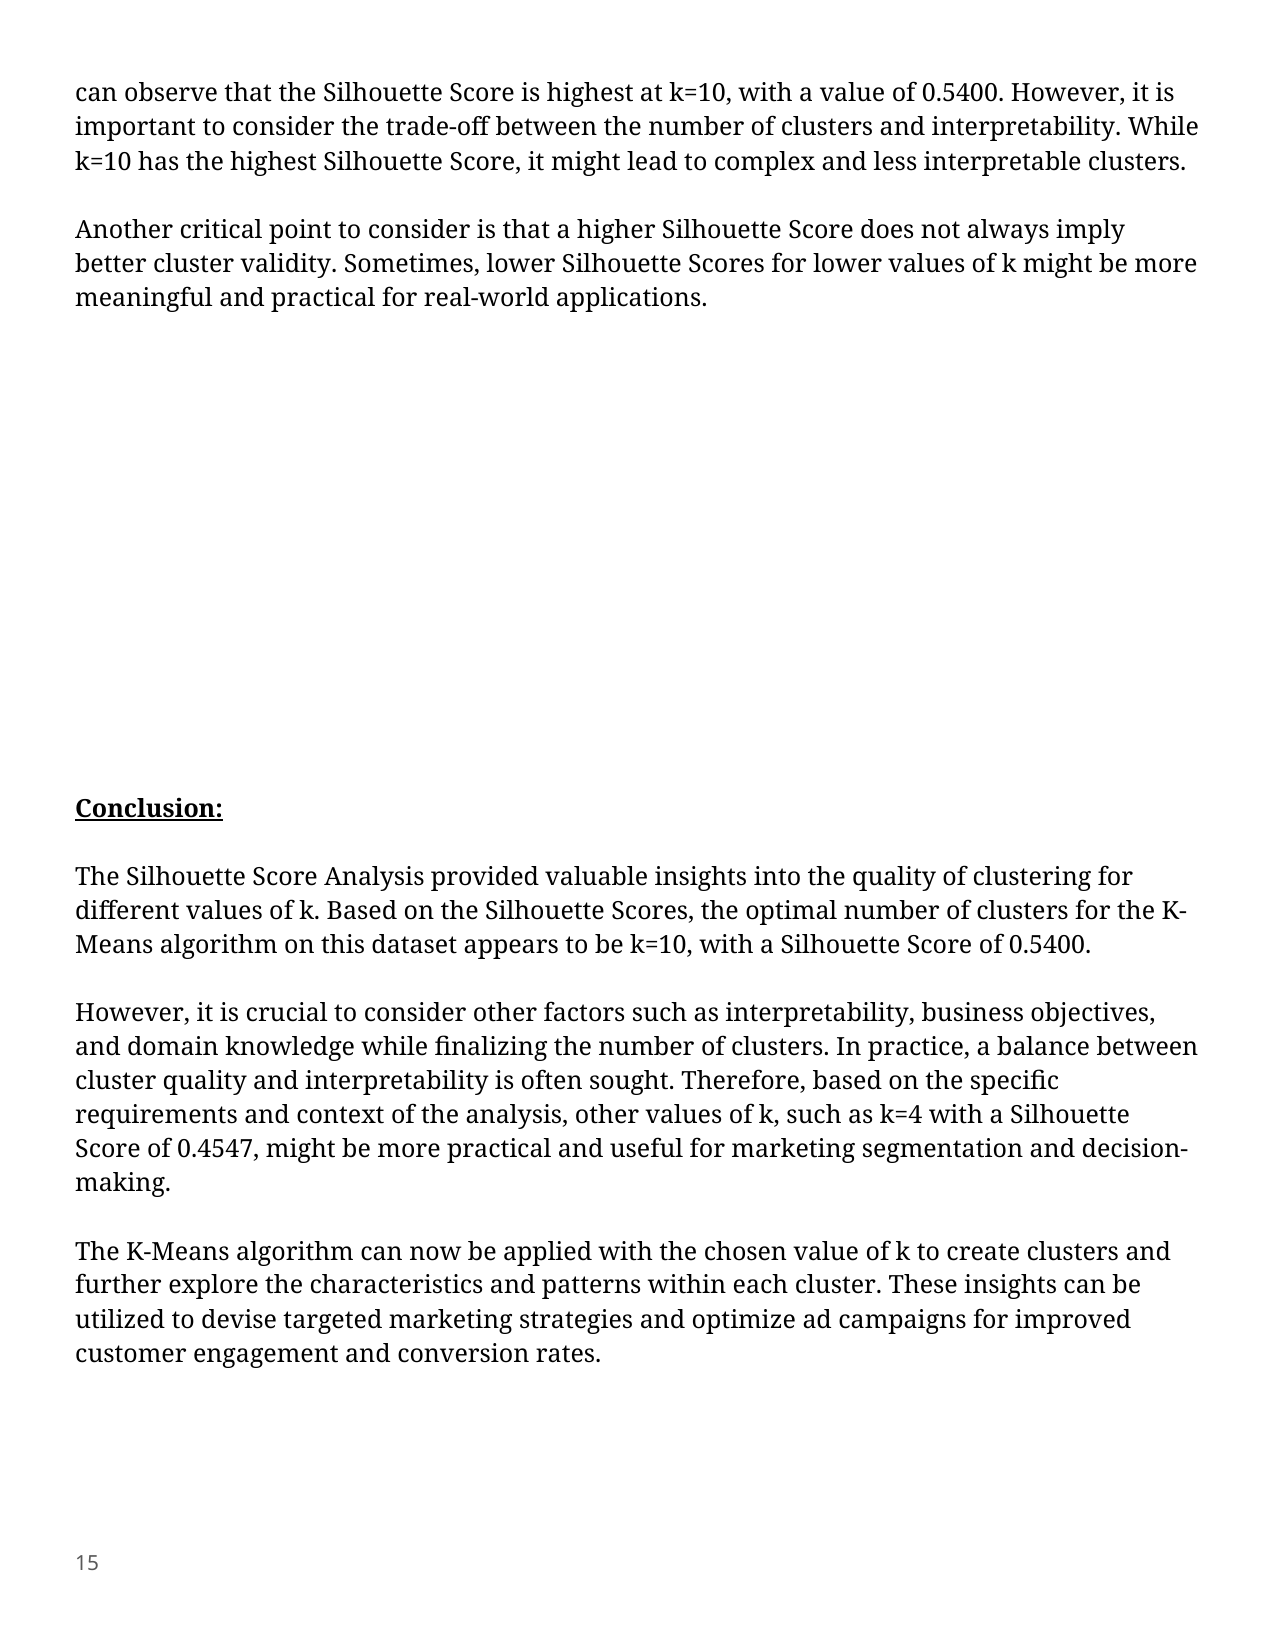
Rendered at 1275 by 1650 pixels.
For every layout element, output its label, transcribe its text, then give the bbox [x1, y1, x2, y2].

text However, it is crucial to consider other factors such as interpretability, business objectives, and domain knowledge while finalizing the number of clusters. In practice, a balance between cluster quality and interpretability is often sought. Therefore, based on the specific requirements and context of the analysis, other values of k, such as k=4 with a Silhouette Score of 0.4547, might be more practical and useful for marketing segmentation and decision-making. [75, 995, 1200, 1199]
text The Silhouette Score Analysis provided valuable insights into the quality of clustering for different values of k. Based on the Silhouette Scores, the optimal number of clusters for the K-Means algorithm on this dataset appears to be k=10, with a Silhouette Score of 0.5400. [75, 858, 1200, 961]
text Another critical point to consider is that a higher Silhouette Score does not always imply better cluster validity. Sometimes, lower Silhouette Scores for lower values of k might be more meaningful and practical for real-world applications. [75, 211, 1200, 313]
text Conclusion: [75, 790, 1200, 824]
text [75, 75, 1200, 177]
text The K-Means algorithm can now be applied with the chosen value of k to create clusters and further explore the characteristics and patterns within each cluster. These insights can be utilized to devise targeted marketing strategies and optimize ad campaigns for improved customer engagement and conversion rates. [75, 1233, 1200, 1369]
